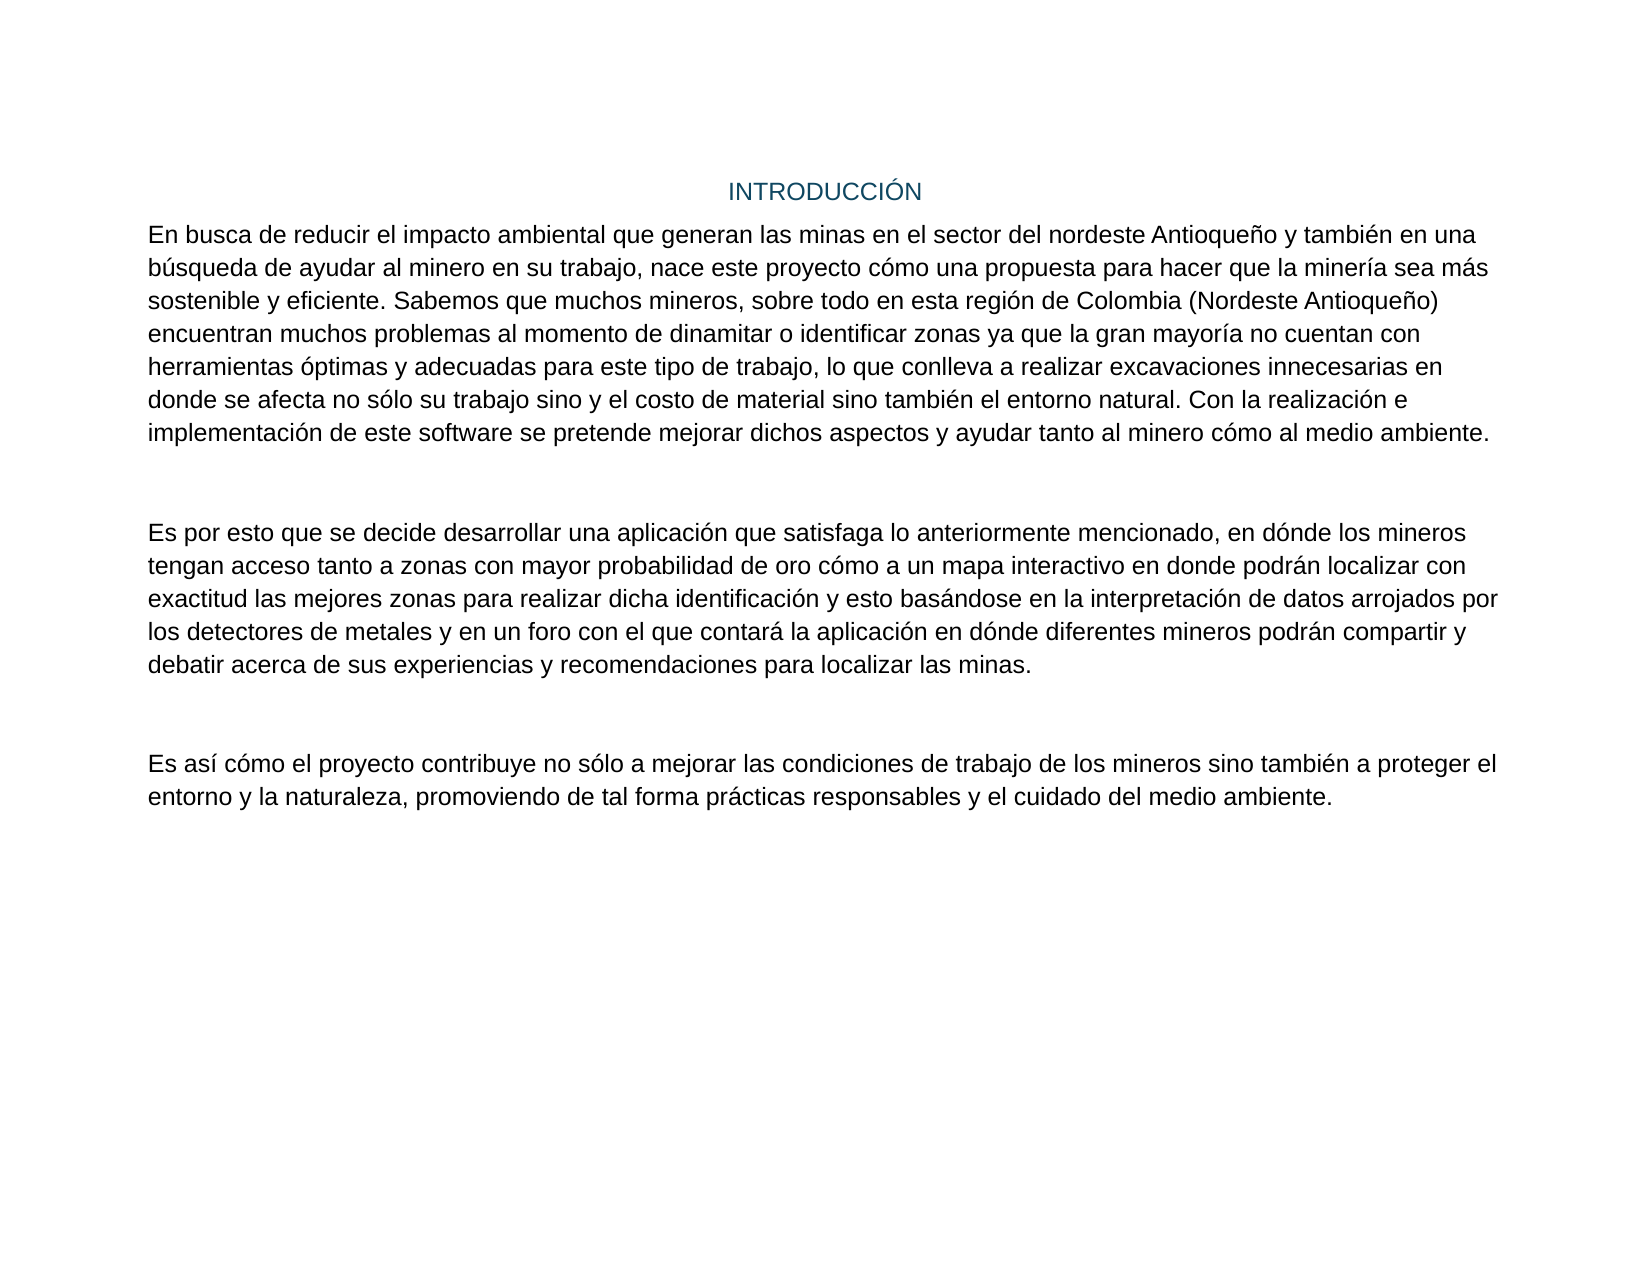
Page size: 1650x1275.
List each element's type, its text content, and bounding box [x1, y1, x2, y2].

text En busca de reducir el impacto ambiental que generan las minas en el sector del nordeste Antioqueño y también en una búsqueda de ayudar al minero en su trabajo, nace este proyecto cómo una propuesta para hacer que la minería sea más sostenible y eficiente. Sabemos que muchos mineros, sobre todo en esta región de Colombia (Nordeste Antioqueño) encuentran muchos problemas al momento de dinamitar o identificar zonas ya que la gran mayoría no cuentan con herramientas óptimas y adecuadas para este tipo de trabajo, lo que conlleva a realizar excavaciones innecesarias en donde se afecta no sólo su trabajo sino y el costo de material sino también el entorno natural. Con la realización e implementación de este software se pretende mejorar dichos aspectos y ayudar tanto al minero cómo al medio ambiente. [148, 220, 1502, 447]
text Es por esto que se decide desarrollar una aplicación que satisfaga lo anteriormente mencionado, en dónde los mineros tengan acceso tanto a zonas con mayor probabilidad de oro cómo a un mapa interactivo en donde podrán localizar con exactitud las mejores zonas para realizar dicha identificación y esto basándose en la interpretación de datos arrojados por los detectores de metales y en un foro con el que contará la aplicación en dónde diferentes mineros podrán compartir y debatir acerca de sus experiencias y recomendaciones para localizar las minas. [148, 518, 1502, 679]
subtitle INTRODUCCIÓN [148, 177, 1502, 206]
text Es así cómo el proyecto contribuye no sólo a mejorar las condiciones de trabajo de los mineros sino también a proteger el entorno y la naturaleza, promoviendo de tal forma prácticas responsables y el cuidado del medio ambiente. [148, 749, 1502, 811]
